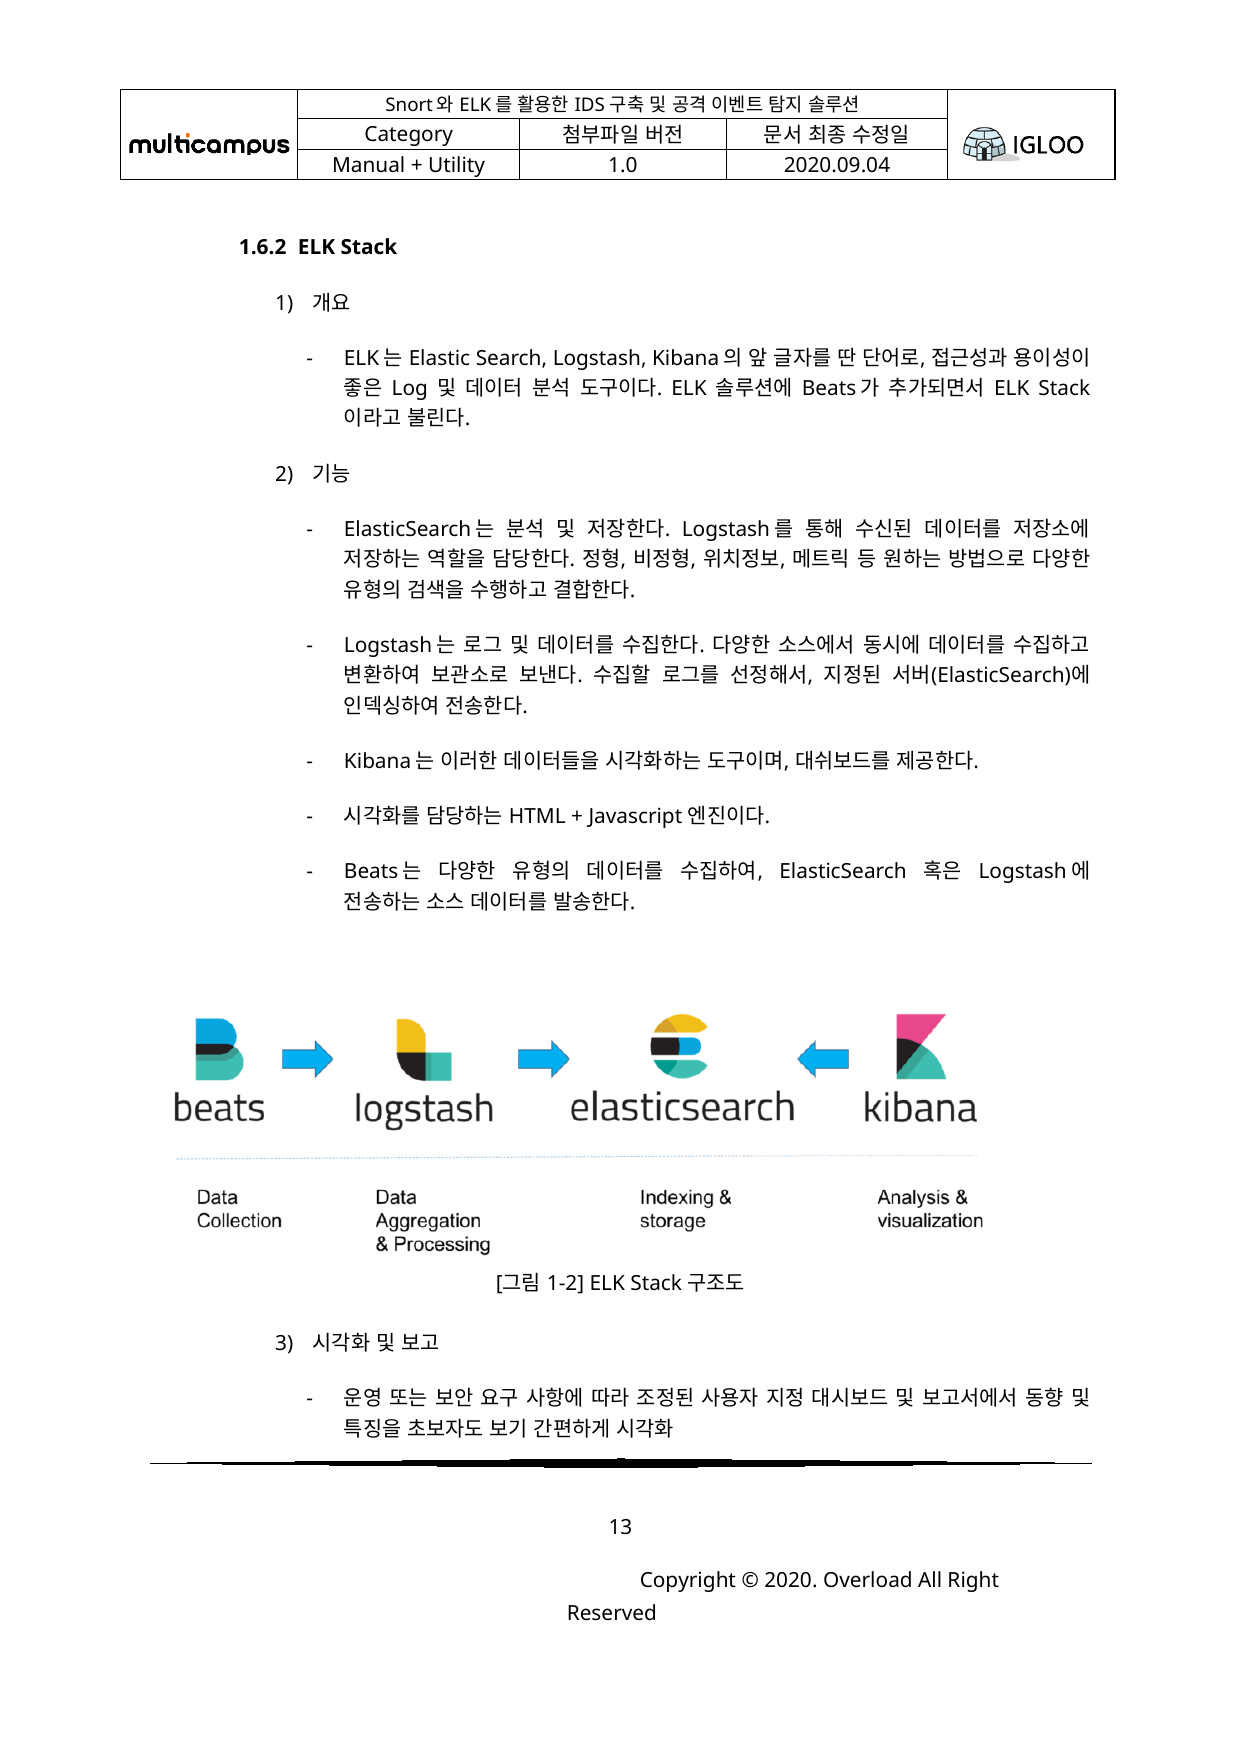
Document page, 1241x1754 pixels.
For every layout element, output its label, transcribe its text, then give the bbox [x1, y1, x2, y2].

picture [959, 120, 1091, 168]
text [그림 1‑2] ELK Stack 구조도 [150, 1266, 1090, 1297]
list Logstash는 로그 및 데이터를 수집한다. 다양한 소스에서 동시에 데이터를 수집하고 변환하여 보관소로 보낸다. 수집할 로그를 선정해서, 지정된 서버(ElasticSearch)에 인덱싱하여 전송한다. [306, 628, 1090, 719]
list Beats는 다양한 유형의 데이터를 수집하여, ElasticSearch 혹은 Logstash에 전송하는 소스 데이터를 발송한다. [306, 855, 1090, 915]
picture [125, 132, 290, 154]
list 시각화 및 보고 [275, 1326, 1090, 1356]
list ElasticSearch는 분석 및 저장한다. Logstash를 통해 수신된 데이터를 저장소에 저장하는 역할을 담당한다. 정형, 비정형, 위치정보, 메트릭 등 원하는 방법으로 다양한 유형의 검색을 수행하고 결합한다. [306, 512, 1090, 603]
list Kibana는 이러한 데이터들을 시각화하는 도구이며, 대쉬보드를 제공한다. [306, 744, 1090, 774]
list 운영 또는 보안 요구 사항에 따라 조정된 사용자 지정 대시보드 및 보고서에서 동향 및 특징을 초보자도 보기 간편하게 시각화 [306, 1381, 1090, 1442]
list ELK Stack [239, 232, 1090, 261]
list 기능 [275, 457, 1090, 487]
list 시각화를 담당하는 HTML + Javascript 엔진이다. [306, 799, 1090, 830]
list ELK는 Elastic Search, Logstash, Kibana의 앞 글자를 딴 단어로, 접근성과 용이성이 좋은 Log 및 데이터 분석 도구이다. ELK 솔루션에 Beats가 추가되면서 ELK Stack이라고 불린다. [306, 341, 1090, 432]
list 개요 [275, 286, 1090, 316]
picture [150, 993, 1001, 1267]
